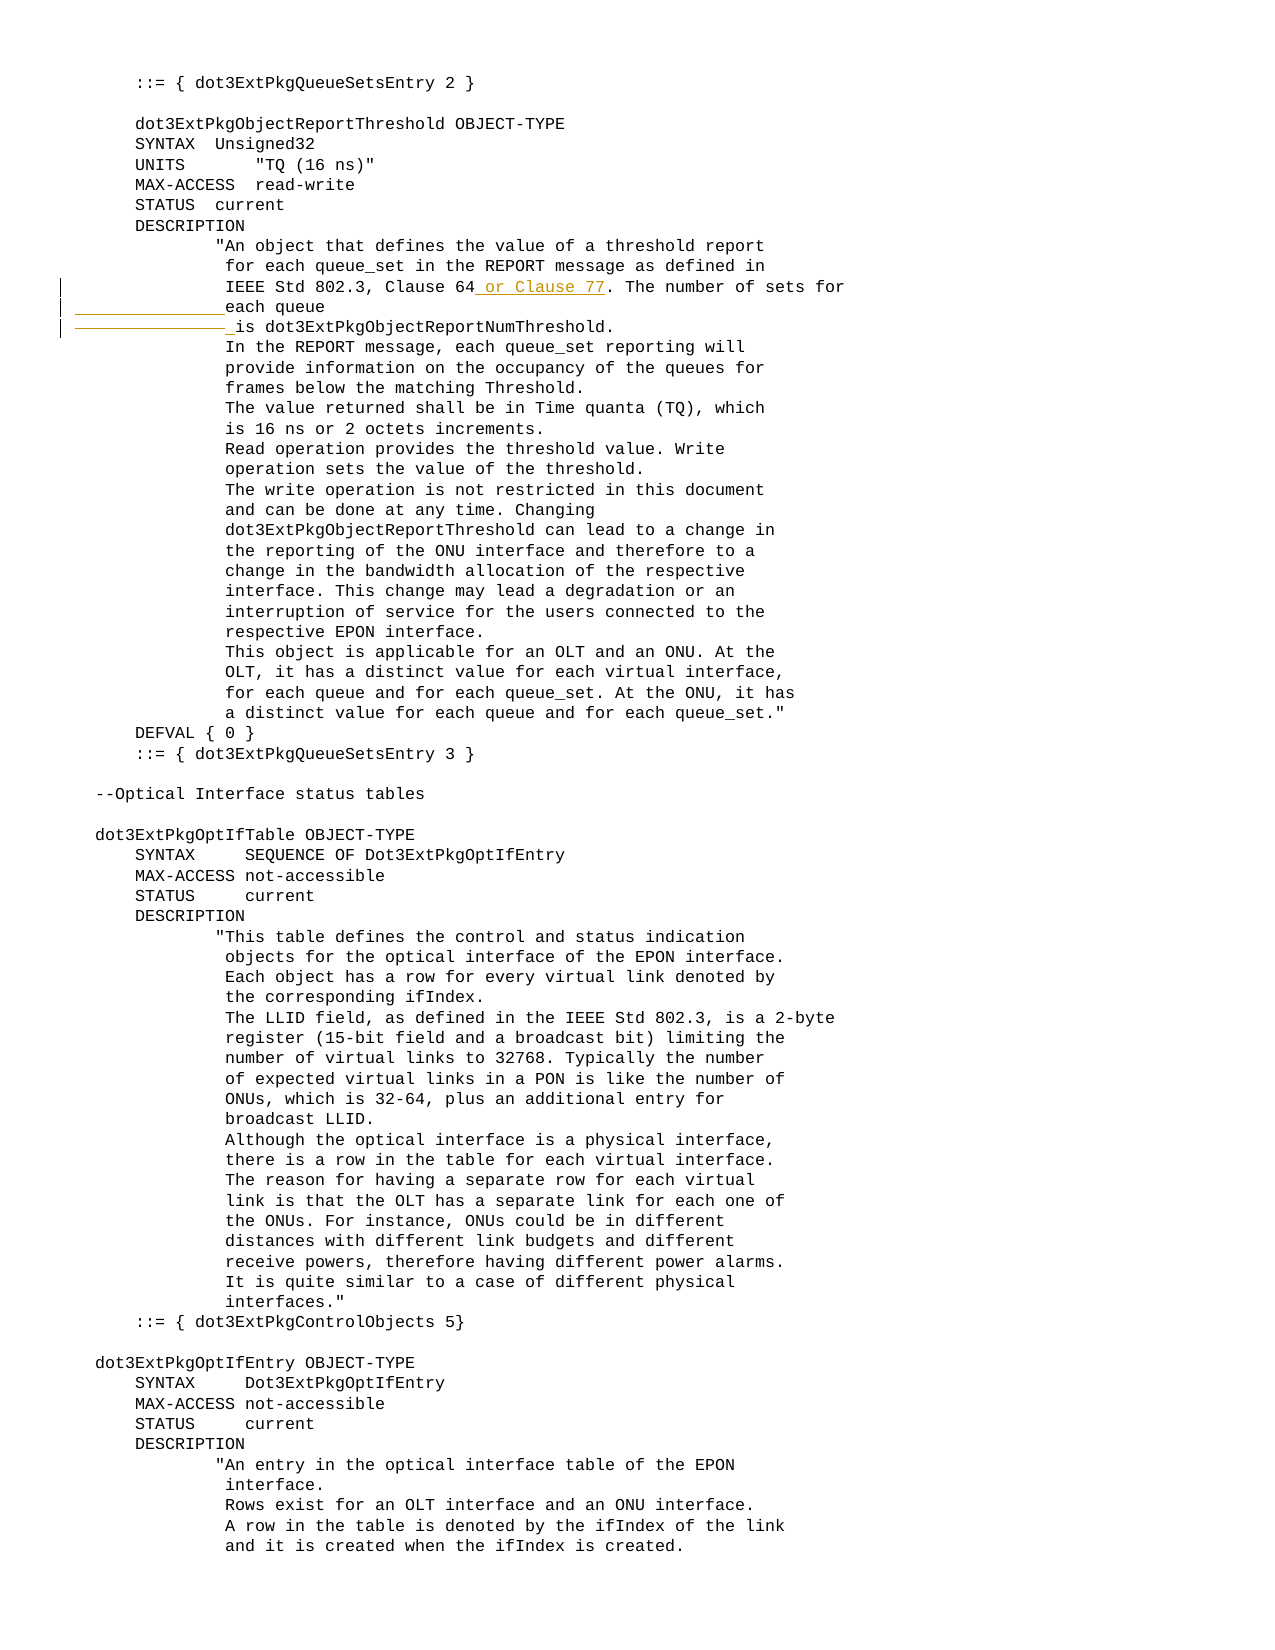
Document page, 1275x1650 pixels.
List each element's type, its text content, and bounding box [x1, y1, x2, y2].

text "An object that defines the value of a threshold report [75, 237, 1200, 256]
text is 16 ns or 2 octets increments. [75, 420, 1200, 439]
text interface. [75, 1477, 1200, 1495]
text In the REPORT message, each queue_set reporting will [75, 339, 1200, 358]
text provide information on the occupancy of the queues for [75, 359, 1200, 378]
text OLT, it has a distinct value for each virtual interface, [75, 664, 1200, 683]
text IEEE Std 802.3, Clause 64. The number of sets for [75, 278, 1200, 297]
text of expected virtual links in a PON is like the number of [75, 1070, 1200, 1089]
text A row in the table is denoted by the ifIndex of the link [75, 1517, 1200, 1536]
text frames below the matching Threshold. [75, 380, 1200, 398]
text for each queue_set in the REPORT message as defined in [75, 258, 1200, 277]
text for each queue and for each queue_set. At the ONU, it has [75, 684, 1200, 703]
text "An entry in the optical interface table of the EPON [75, 1456, 1200, 1475]
text This object is applicable for an OLT and an ONU. At the [75, 644, 1200, 663]
text SYNTAX SEQUENCE OF Dot3ExtPkgOptIfEntry [75, 847, 1200, 866]
text and can be done at any time. Changing [75, 502, 1200, 520]
text interruption of service for the users connected to the [75, 603, 1200, 622]
text the corresponding ifIndex. [75, 989, 1200, 1008]
text Rows exist for an OLT interface and an ONU interface. [75, 1497, 1200, 1516]
text The write operation is not restricted in this document [75, 481, 1200, 500]
text there is a row in the table for each virtual interface. [75, 1152, 1200, 1170]
text respective EPON interface. [75, 623, 1200, 642]
text STATUS current [75, 887, 1200, 906]
text each queue [75, 298, 1200, 317]
text DESCRIPTION [75, 1436, 1200, 1455]
text link is that the OLT has a separate link for each one of [75, 1192, 1200, 1211]
text ONUs, which is 32-64, plus an additional entry for [75, 1091, 1200, 1109]
text SYNTAX Unsigned32 [75, 136, 1200, 155]
text Read operation provides the threshold value. Write [75, 441, 1200, 459]
text DEFVAL { 0 } [75, 725, 1200, 744]
text the reporting of the ONU interface and therefore to a [75, 542, 1200, 561]
text ::= { dot3ExtPkgQueueSetsEntry 3 } [75, 745, 1200, 764]
text interfaces." [75, 1294, 1200, 1313]
text STATUS current [75, 1416, 1200, 1434]
text MAX-ACCESS not-accessible [75, 1395, 1200, 1414]
text interface. This change may lead a degradation or an [75, 583, 1200, 602]
text register (15-bit field and a broadcast bit) limiting the [75, 1030, 1200, 1048]
text a distinct value for each queue and for each queue_set." [75, 705, 1200, 723]
text The LLID field, as defined in the IEEE Std 802.3, is a 2-byte [75, 1009, 1200, 1028]
text is dot3ExtPkgObjectReportNumThreshold. [75, 319, 1200, 338]
text number of virtual links to 32768. Typically the number [75, 1050, 1200, 1069]
text --Optical Interface status tables [75, 786, 1200, 805]
text ::= { dot3ExtPkgQueueSetsEntry 2 } [75, 75, 1200, 94]
text MAX-ACCESS read-write [75, 177, 1200, 195]
text Although the optical interface is a physical interface, [75, 1131, 1200, 1150]
text UNITS "TQ (16 ns)" [75, 156, 1200, 175]
text receive powers, therefore having different power alarms. [75, 1253, 1200, 1272]
text STATUS current [75, 197, 1200, 216]
text operation sets the value of the threshold. [75, 461, 1200, 480]
text dot3ExtPkgObjectReportThreshold OBJECT-TYPE [75, 116, 1200, 134]
text "This table defines the control and status indication [75, 928, 1200, 947]
text change in the bandwidth allocation of the respective [75, 562, 1200, 581]
text It is quite similar to a case of different physical [75, 1273, 1200, 1292]
text distances with different link budgets and different [75, 1233, 1200, 1252]
text objects for the optical interface of the EPON interface. [75, 948, 1200, 967]
text broadcast LLID. [75, 1111, 1200, 1130]
text MAX-ACCESS not-accessible [75, 867, 1200, 886]
text dot3ExtPkgObjectReportThreshold can lead to a change in [75, 522, 1200, 541]
text DESCRIPTION [75, 217, 1200, 236]
text dot3ExtPkgOptIfTable OBJECT-TYPE [75, 827, 1200, 845]
text ::= { dot3ExtPkgControlObjects 5} [75, 1314, 1200, 1333]
text SYNTAX Dot3ExtPkgOptIfEntry [75, 1375, 1200, 1394]
text The value returned shall be in Time quanta (TQ), which [75, 400, 1200, 419]
text dot3ExtPkgOptIfEntry OBJECT-TYPE [75, 1355, 1200, 1373]
text DESCRIPTION [75, 908, 1200, 927]
text The reason for having a separate row for each virtual [75, 1172, 1200, 1191]
text the ONUs. For instance, ONUs could be in different [75, 1212, 1200, 1231]
text and it is created when the ifIndex is created. [75, 1537, 1200, 1556]
text Each object has a row for every virtual link denoted by [75, 969, 1200, 988]
